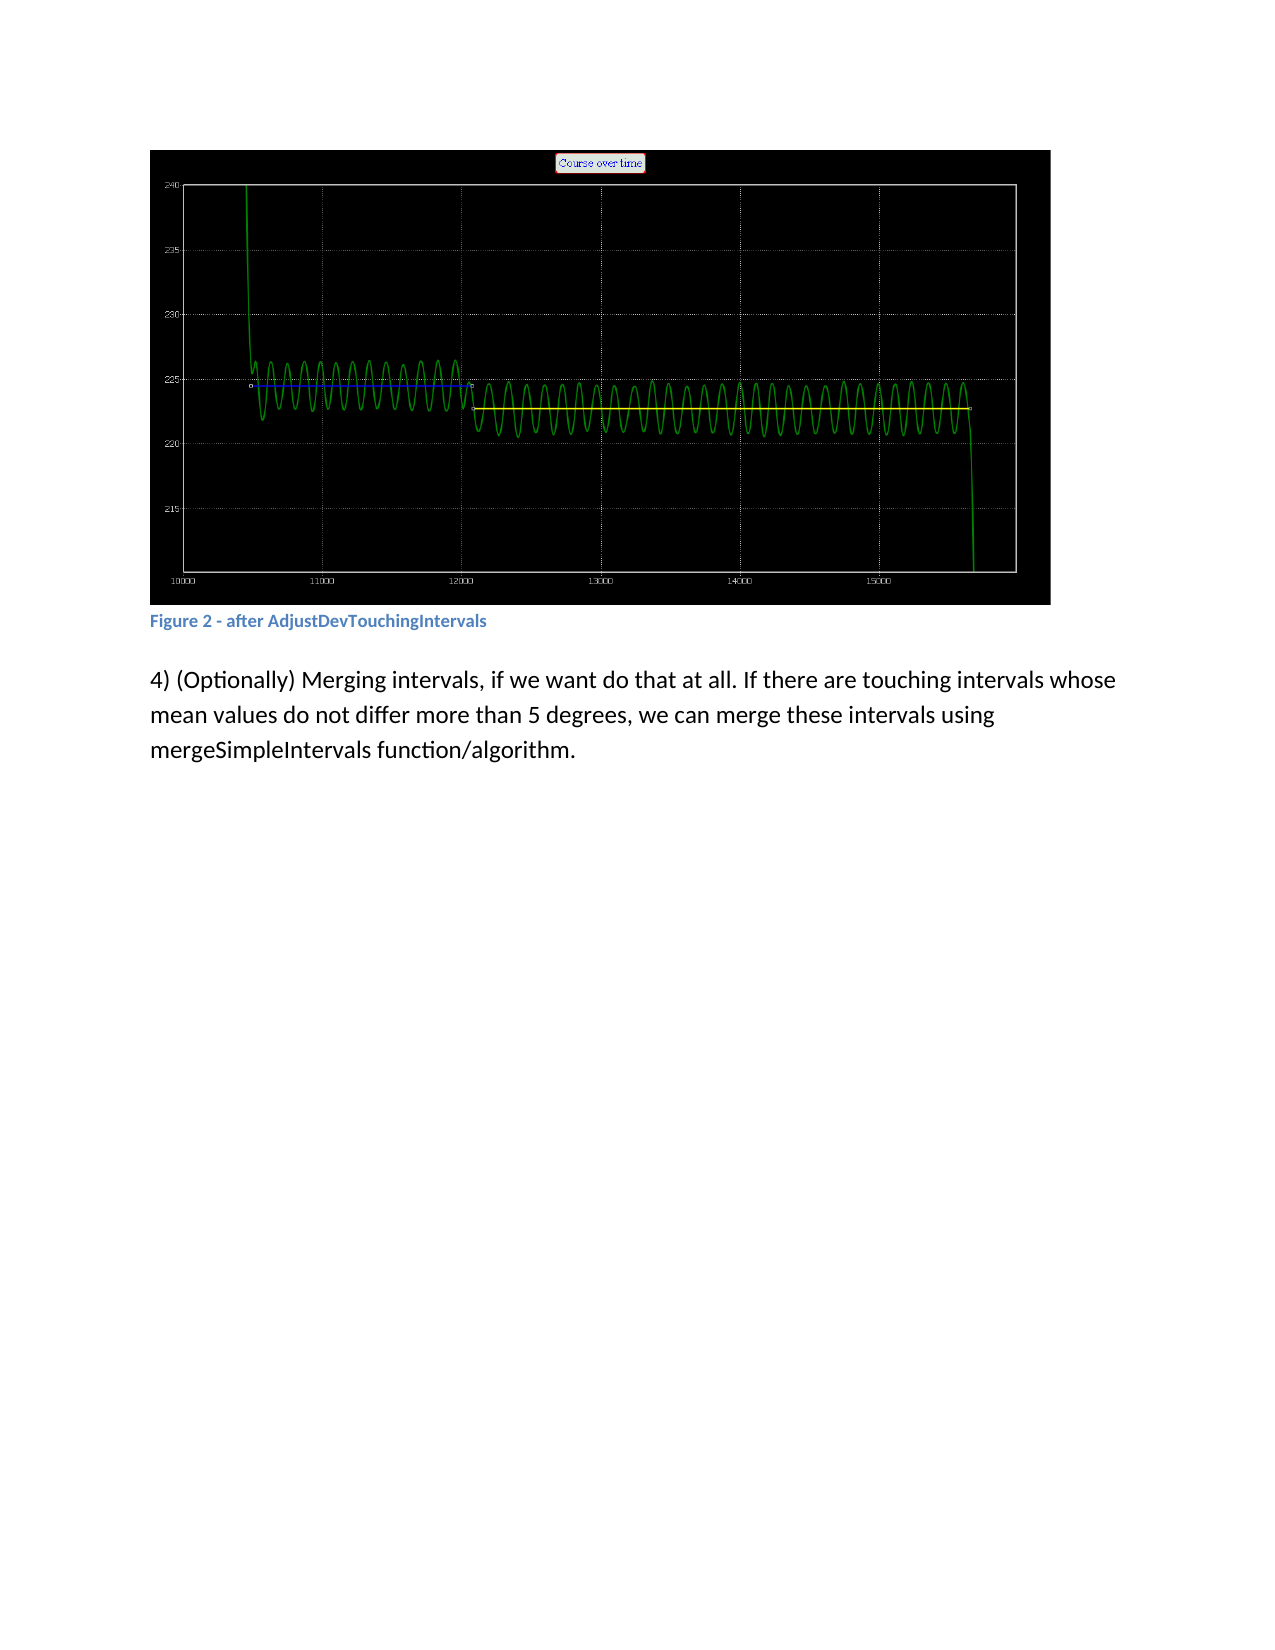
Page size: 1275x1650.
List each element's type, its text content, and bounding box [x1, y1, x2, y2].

text 4) (Optionally) Merging intervals, if we want do that at all. If there are touching intervals whose mean values do not differ more than 5 degrees, we can merge these intervals using mergeSimpleIntervals function/algorithm. [150, 664, 1125, 765]
picture [150, 150, 1051, 605]
